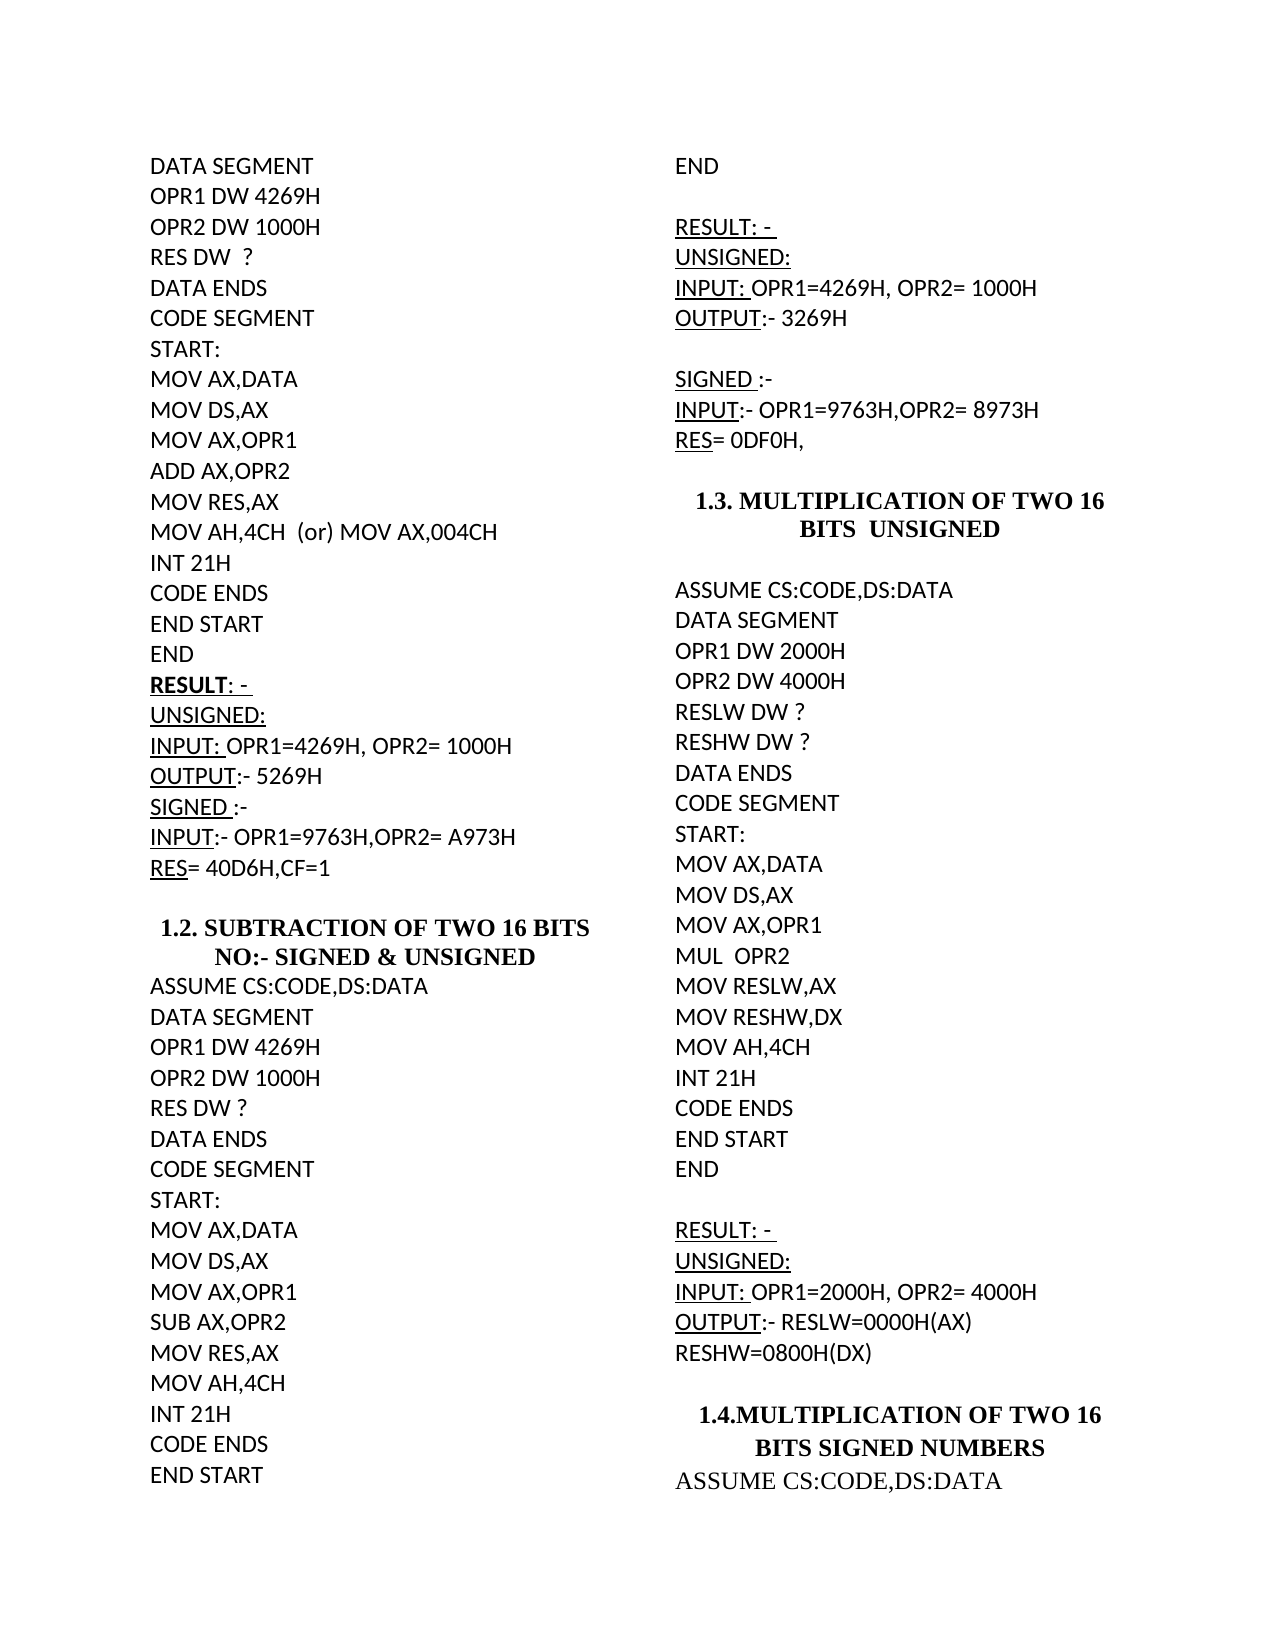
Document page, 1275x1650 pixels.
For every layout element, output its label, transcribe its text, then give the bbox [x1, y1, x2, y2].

text OPR2 DW 1000H [150, 1062, 600, 1093]
text RES= 40D6H,CF=1 [150, 852, 600, 882]
text RES= 0DF0H, [675, 425, 1125, 455]
text END START [150, 608, 600, 638]
text OPR1 DW 2000H [675, 635, 1125, 665]
text OUTPUT:- 3269H [675, 303, 1125, 333]
text RES DW ? [150, 242, 600, 272]
text INPUT:- OPR1=9763H,OPR2= 8973H [675, 394, 1125, 425]
text DATA SEGMENT [150, 1001, 600, 1032]
text END START [150, 1459, 600, 1489]
text END [675, 1154, 1125, 1184]
text DATA SEGMENT [675, 604, 1125, 635]
text RESLW DW ? [675, 696, 1125, 726]
text END [675, 150, 1125, 181]
text INT 21H [675, 1062, 1125, 1093]
text MUL OPR2 [675, 940, 1125, 971]
text UNSIGNED: [675, 1245, 1125, 1276]
text MOV DS,AX [675, 879, 1125, 909]
text CODE ENDS [150, 577, 600, 608]
text CODE SEGMENT [150, 1154, 600, 1184]
text MOV DS,AX [150, 1245, 600, 1276]
text MOV DS,AX [150, 394, 600, 425]
text ASSUME CS:CODE,DS:DATA [675, 1466, 1125, 1495]
text RESHW=0800H(DX) [675, 1337, 1125, 1367]
text DATA ENDS [150, 1123, 600, 1154]
text MOV AX,OPR1 [150, 425, 600, 455]
text DATA SEGMENT [150, 150, 600, 181]
text MOV AX,OPR1 [675, 909, 1125, 940]
text ASSUME CS:CODE,DS:DATA [150, 971, 600, 1001]
text 1.3. MULTIPLICATION OF TWO 16 BITS UNSIGNED [675, 486, 1125, 543]
text START: [150, 1184, 600, 1215]
text MOV AX,DATA [675, 848, 1125, 879]
text UNSIGNED: [150, 699, 600, 730]
text 1.2. SUBTRACTION OF TWO 16 BITS NO:- SIGNED & UNSIGNED [150, 913, 600, 971]
text END [150, 638, 600, 669]
text 1.4.MULTIPLICATION OF TWO 16 BITS SIGNED NUMBERS [675, 1400, 1125, 1462]
text INT 21H [150, 1398, 600, 1428]
text START: [150, 333, 600, 364]
text OPR1 DW 4269H [150, 181, 600, 211]
text INPUT:- OPR1=9763H,OPR2= A973H [150, 821, 600, 852]
text CODE SEGMENT [675, 787, 1125, 818]
text MOV AX,DATA [150, 364, 600, 394]
text INPUT: OPR1=4269H, OPR2= 1000H [675, 272, 1125, 303]
text CODE ENDS [150, 1428, 600, 1459]
text MOV AX,DATA [150, 1215, 600, 1245]
text RESULT: - [675, 1215, 1125, 1245]
text DATA ENDS [675, 757, 1125, 787]
text START: [675, 818, 1125, 848]
text RES DW ? [150, 1093, 600, 1123]
text SIGNED :- [150, 791, 600, 821]
text MOV AX,OPR1 [150, 1276, 600, 1306]
text CODE SEGMENT [150, 303, 600, 333]
text CODE ENDS [675, 1093, 1125, 1123]
text INPUT: OPR1=2000H, OPR2= 4000H [675, 1276, 1125, 1306]
text MOV RESHW,DX [675, 1001, 1125, 1032]
text RESHW DW ? [675, 726, 1125, 757]
text ASSUME CS:CODE,DS:DATA [675, 574, 1125, 604]
text INPUT: OPR1=4269H, OPR2= 1000H [150, 730, 600, 760]
text OPR1 DW 4269H [150, 1032, 600, 1062]
text MOV RES,AX [150, 1337, 600, 1367]
text DATA ENDS [150, 272, 600, 303]
text UNSIGNED: [675, 242, 1125, 272]
text MOV AH,4CH [150, 1367, 600, 1398]
text OUTPUT:- 5269H [150, 760, 600, 791]
text SUB AX,OPR2 [150, 1306, 600, 1337]
text OUTPUT:- RESLW=0000H(AX) [675, 1306, 1125, 1337]
text INT 21H [150, 547, 600, 577]
text ADD AX,OPR2 [150, 455, 600, 486]
text MOV RES,AX [150, 486, 600, 516]
text RESULT: - [150, 669, 600, 699]
text SIGNED :- [675, 364, 1125, 394]
text OPR2 DW 1000H [150, 211, 600, 242]
text RESULT: - [675, 211, 1125, 242]
text MOV AH,4CH [675, 1032, 1125, 1062]
text MOV RESLW,AX [675, 971, 1125, 1001]
text END START [675, 1123, 1125, 1154]
text MOV AH,4CH (or) MOV AX,004CH [150, 516, 600, 547]
text OPR2 DW 4000H [675, 665, 1125, 696]
